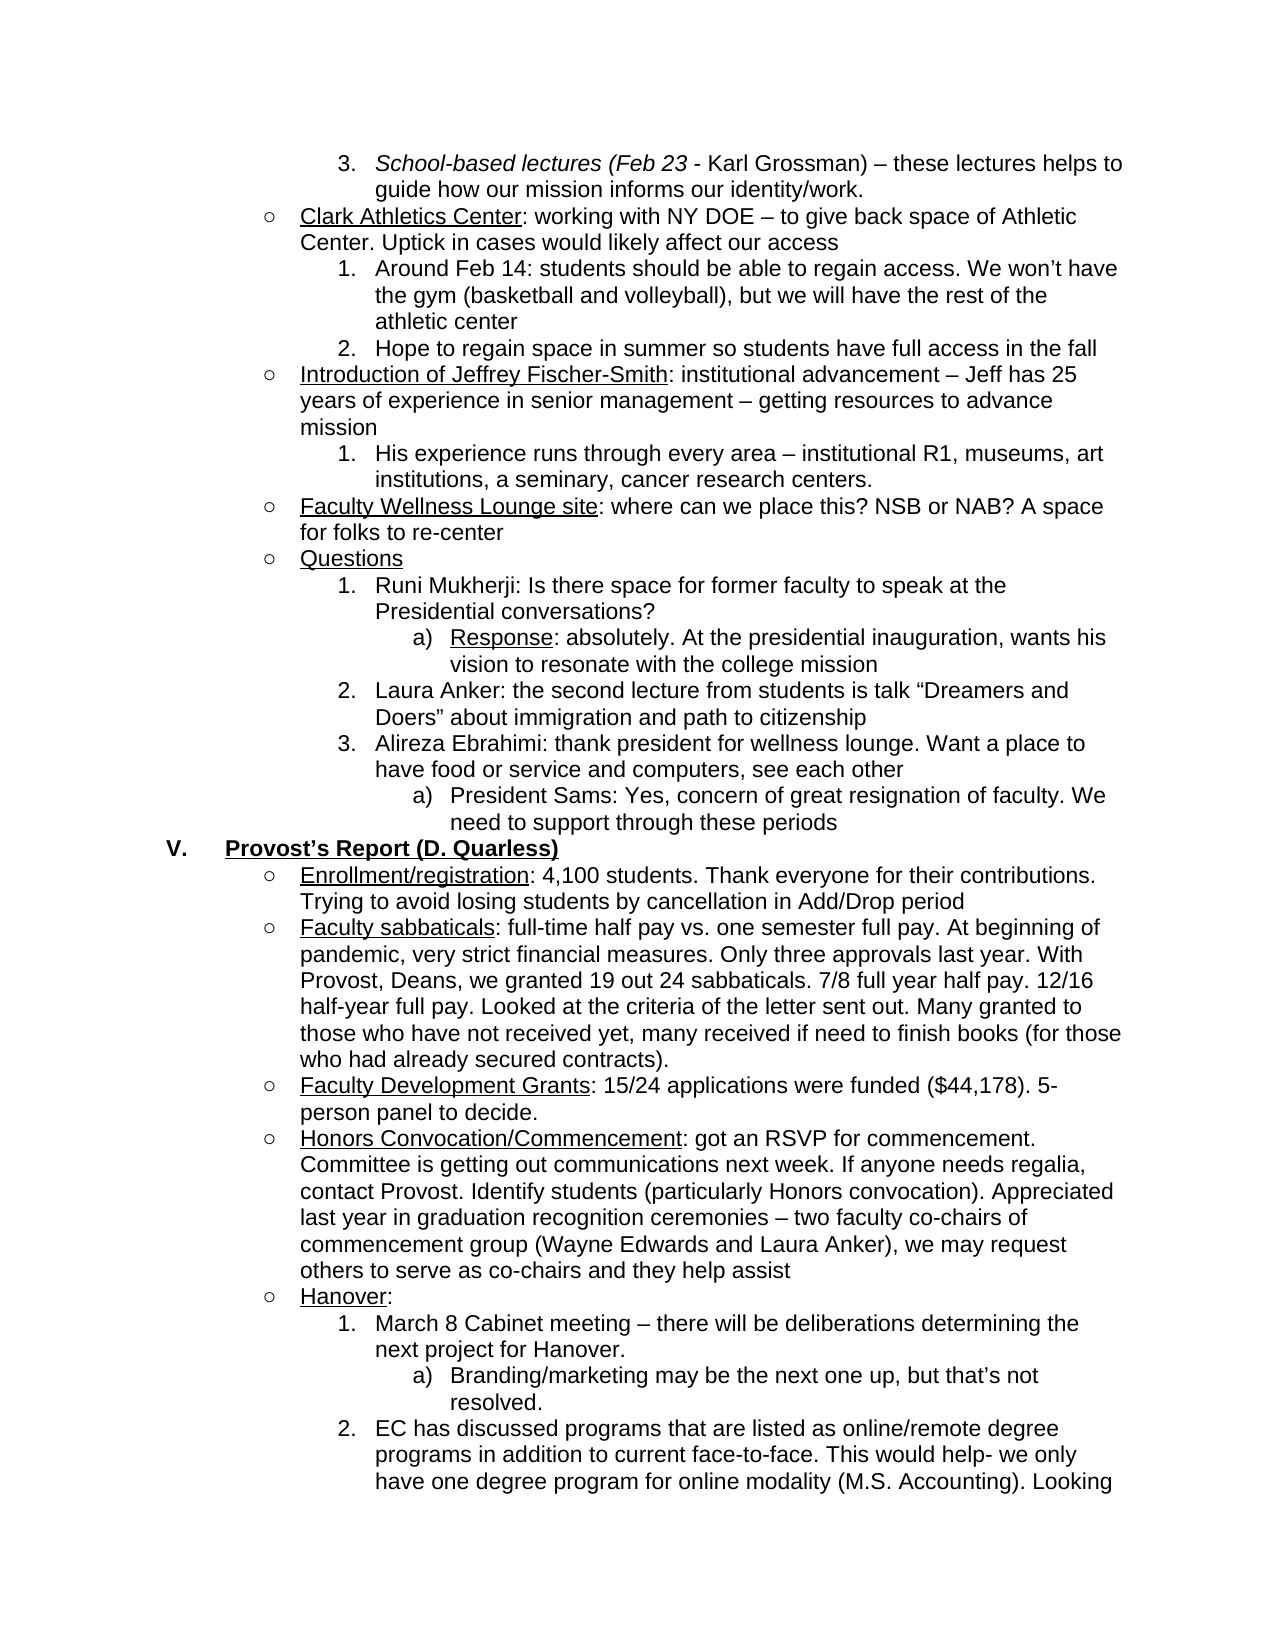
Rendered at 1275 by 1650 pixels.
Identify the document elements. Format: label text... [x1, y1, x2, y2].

list Questions [262, 545, 1125, 572]
list Runi Mukherji: Is there space for former faculty to speak at the Presidential conversations? [337, 572, 1125, 624]
list Response: absolutely. At the presidential inauguration, wants his vision to resonate with the college mission [412, 624, 1125, 677]
list Faculty Development Grants: 15/24 applications were funded ($44,178). 5-person panel to decide. [262, 1072, 1125, 1125]
list March 8 Cabinet meeting – there will be deliberations determining the next project for Hanover. [337, 1309, 1125, 1362]
list Alireza Ebrahimi: thank president for wellness lounge. Want a place to have food or service and computers, see each other [337, 730, 1125, 782]
list Clark Athletics Center: working with NY DOE – to give back space of Athletic Center. Uptick in cases would likely affect our access [262, 203, 1125, 255]
list Branding/marketing may be the next one up, but that’s not resolved. [412, 1362, 1125, 1415]
list Hope to regain space in summer so students have full access in the fall [337, 334, 1125, 361]
list Enrollment/registration: 4,100 students. Thank everyone for their contributions. Trying to avoid losing students by cancellation in Add/Drop period [262, 862, 1125, 914]
list Introduction of Jeffrey Fischer-Smith: institutional advancement – Jeff has 25 years of experience in senior management – getting resources to advance mission [262, 361, 1125, 440]
list Provost’s Report (D. Quarless) [187, 835, 1125, 862]
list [337, 1415, 1125, 1494]
list Honors Convocation/Commencement: got an RSVP for commencement. Committee is getting out communications next week. If anyone needs regalia, contact Provost. Identify students (particularly Honors convocation). Appreciated last year in graduation recognition ceremonies – two faculty co-chairs of commencement group (Wayne Edwards and Laura Anker), we may request others to serve as co-chairs and they help assist [262, 1125, 1125, 1283]
list Laura Anker: the second lecture from students is talk “Dreamers and Doers” about immigration and path to citizenship [337, 677, 1125, 730]
list Around Feb 14: students should be able to regain access. We won’t have the gym (basketball and volleyball), but we will have the rest of the athletic center [337, 255, 1125, 334]
list Faculty Wellness Lounge site: where can we place this? NSB or NAB? A space for folks to re-center [262, 493, 1125, 545]
list President Sams: Yes, concern of great resignation of faculty. We need to support through these periods [412, 782, 1125, 835]
list School-based lectures (Feb 23 - Karl Grossman) – these lectures helps to guide how our mission informs our identity/work. [337, 150, 1125, 203]
list His experience runs through every area – institutional R1, museums, art institutions, a seminary, cancer research centers. [337, 440, 1125, 493]
list Faculty sabbaticals: full-time half pay vs. one semester full pay. At beginning of pandemic, very strict financial measures. Only three approvals last year. With Provost, Deans, we granted 19 out 24 sabbaticals. 7/8 full year half pay. 12/16 half-year full pay. Looked at the criteria of the letter sent out. Many granted to those who have not received yet, many received if need to finish books (for those who had already secured contracts). [262, 914, 1125, 1072]
list Hanover: [262, 1283, 1125, 1309]
